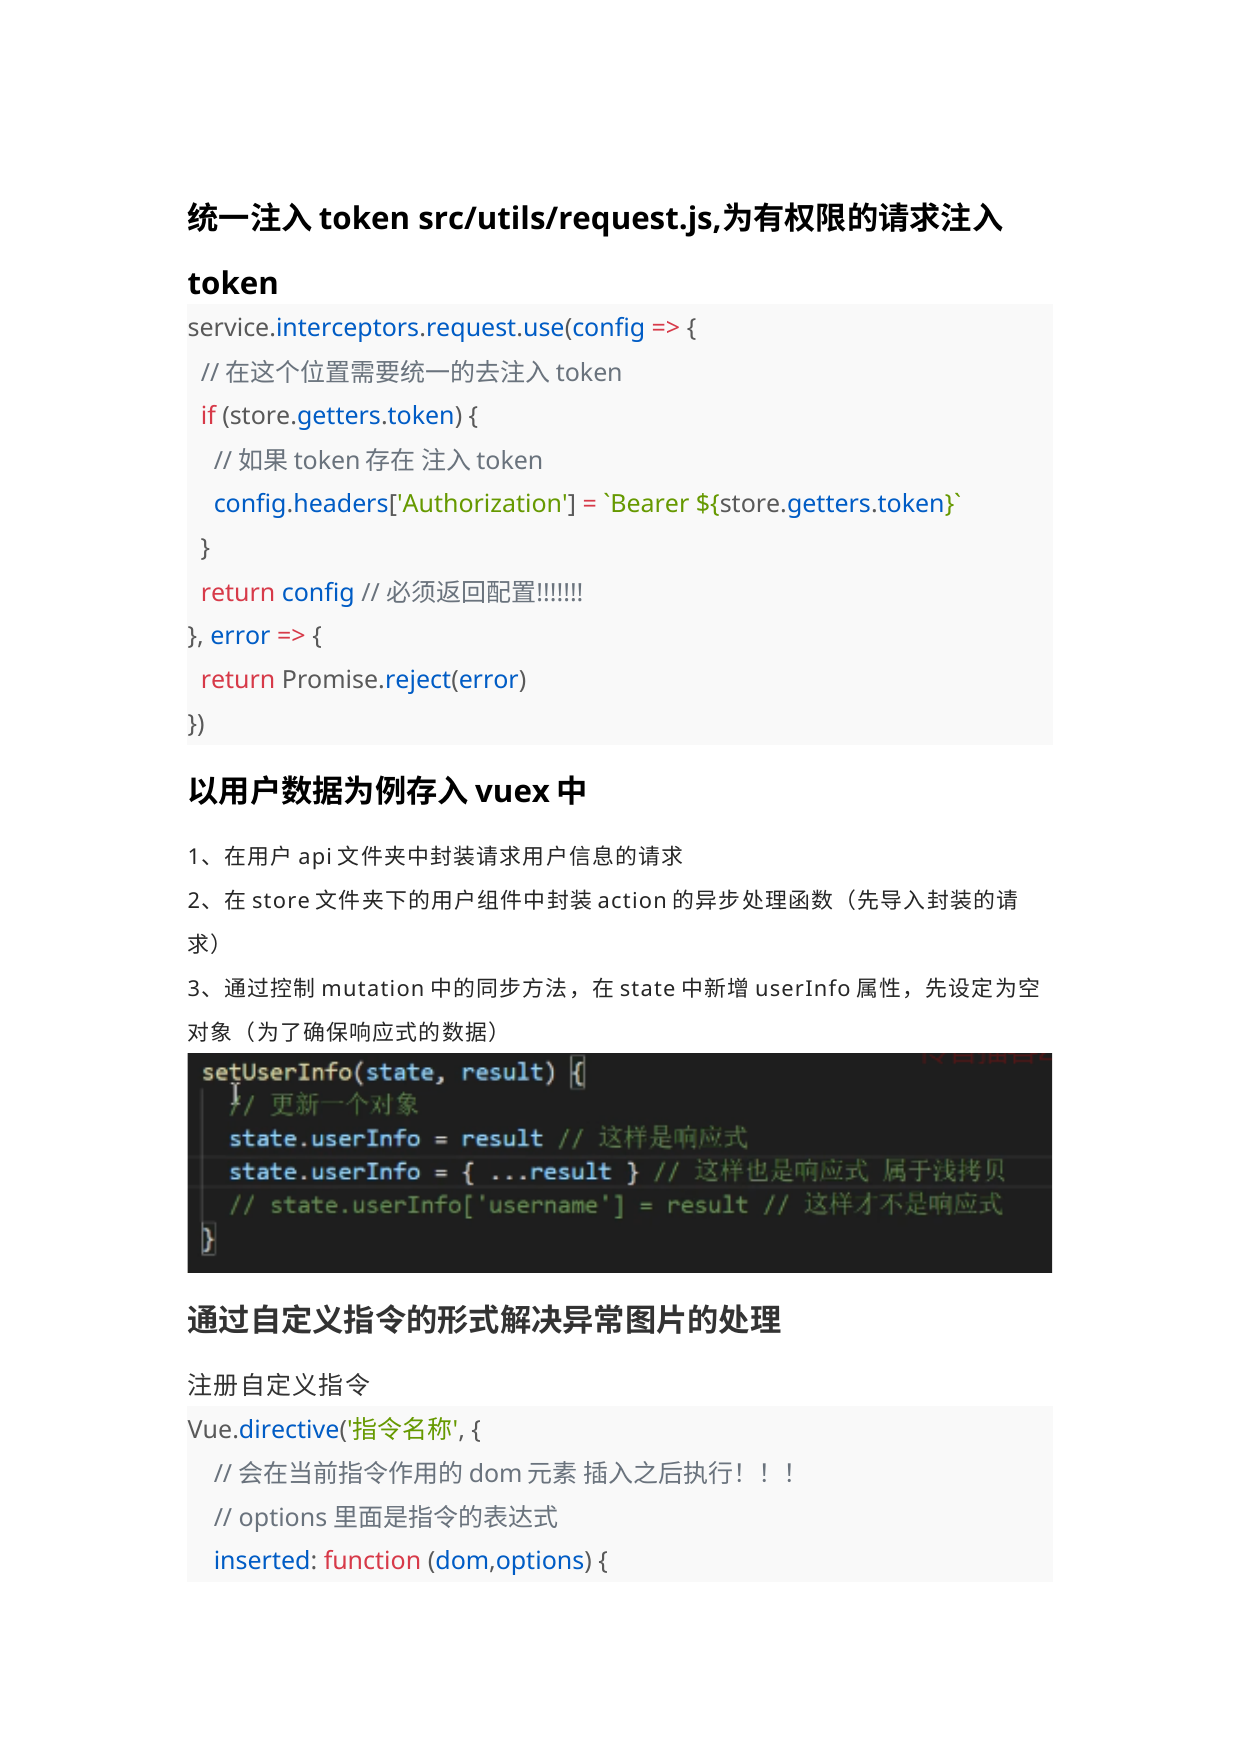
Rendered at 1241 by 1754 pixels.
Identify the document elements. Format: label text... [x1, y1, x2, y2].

text 3、通过控制mutation中的同步方法，在state中新增userInfo属性，先设定为空对象（为了确保响应式的数据） [187, 965, 1053, 1053]
text }) [187, 701, 1053, 745]
text return Promise.reject(error) [187, 657, 1053, 701]
text // options 里面是指令的表达式 [187, 1494, 1053, 1538]
text 统一注入token src/utils/request.js,为有权限的请求注入token [187, 172, 1053, 304]
text // 在这个位置需要统一的去注入token [187, 348, 1053, 392]
text 2、在store文件夹下的用户组件中封装action的异步处理函数（先导入封装的请求） [187, 877, 1053, 965]
text }, error => { [187, 613, 1053, 657]
text 通过自定义指令的形式解决异常图片的处理 [187, 1273, 1053, 1362]
picture [187, 1053, 1053, 1273]
text 以用户数据为例存入vuex中 [187, 745, 1053, 833]
text service.interceptors.request.use(config => { [187, 304, 1053, 348]
text // 如果token存在 注入token [187, 436, 1053, 480]
text inserted: function (dom,options) { [187, 1538, 1053, 1582]
text // 会在当前指令作用的dom元素 插入之后执行！！！ [187, 1450, 1053, 1494]
text Vue.directive('指令名称', { [187, 1406, 1053, 1450]
text 注册自定义指令 [187, 1362, 1053, 1406]
text if (store.getters.token) { [187, 392, 1053, 436]
text config.headers['Authorization'] = `Bearer ${store.getters.token}` [187, 480, 1053, 524]
text } [187, 524, 1053, 568]
text 1、在用户api文件夹中封装请求用户信息的请求 [187, 833, 1053, 877]
text return config // 必须返回配置!!!!!!! [187, 568, 1053, 613]
